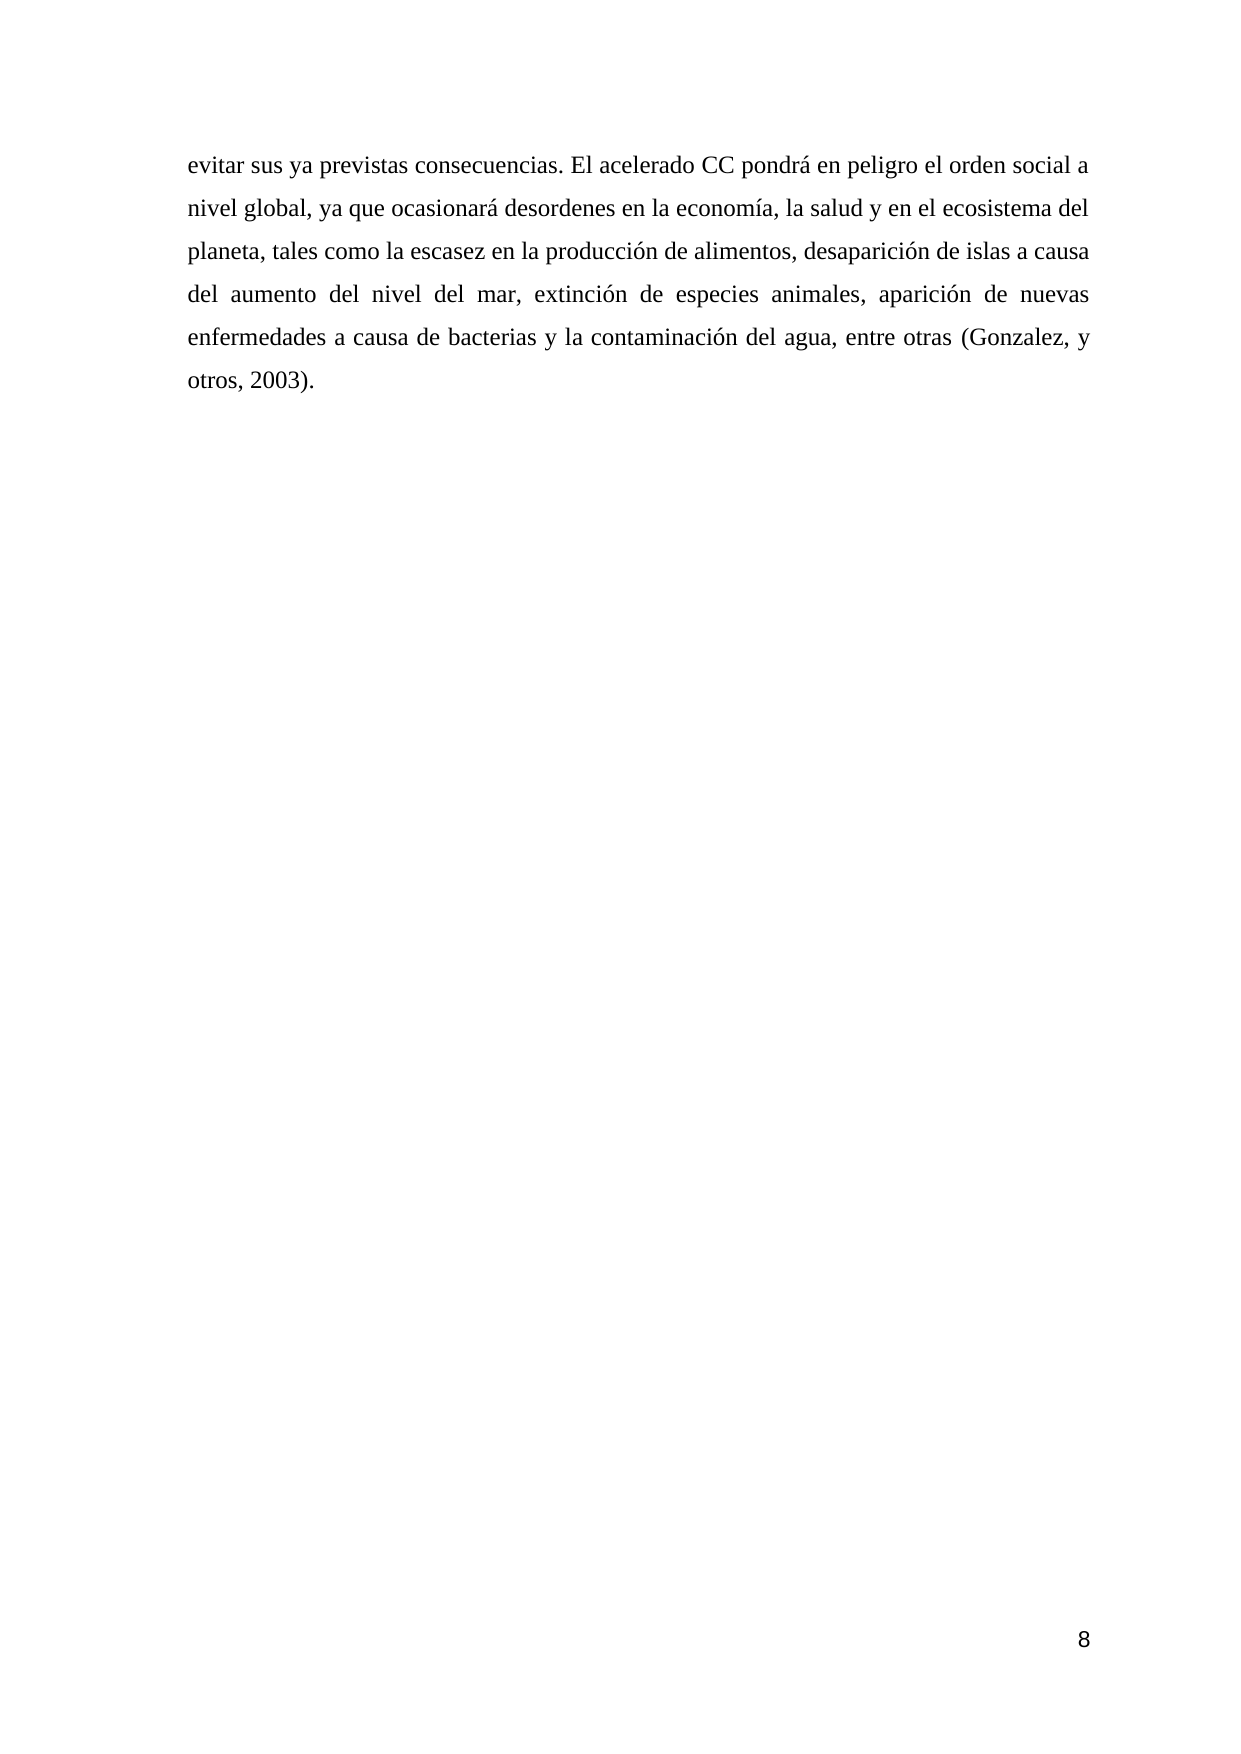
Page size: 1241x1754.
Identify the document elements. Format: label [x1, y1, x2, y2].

list [187, 150, 1090, 394]
